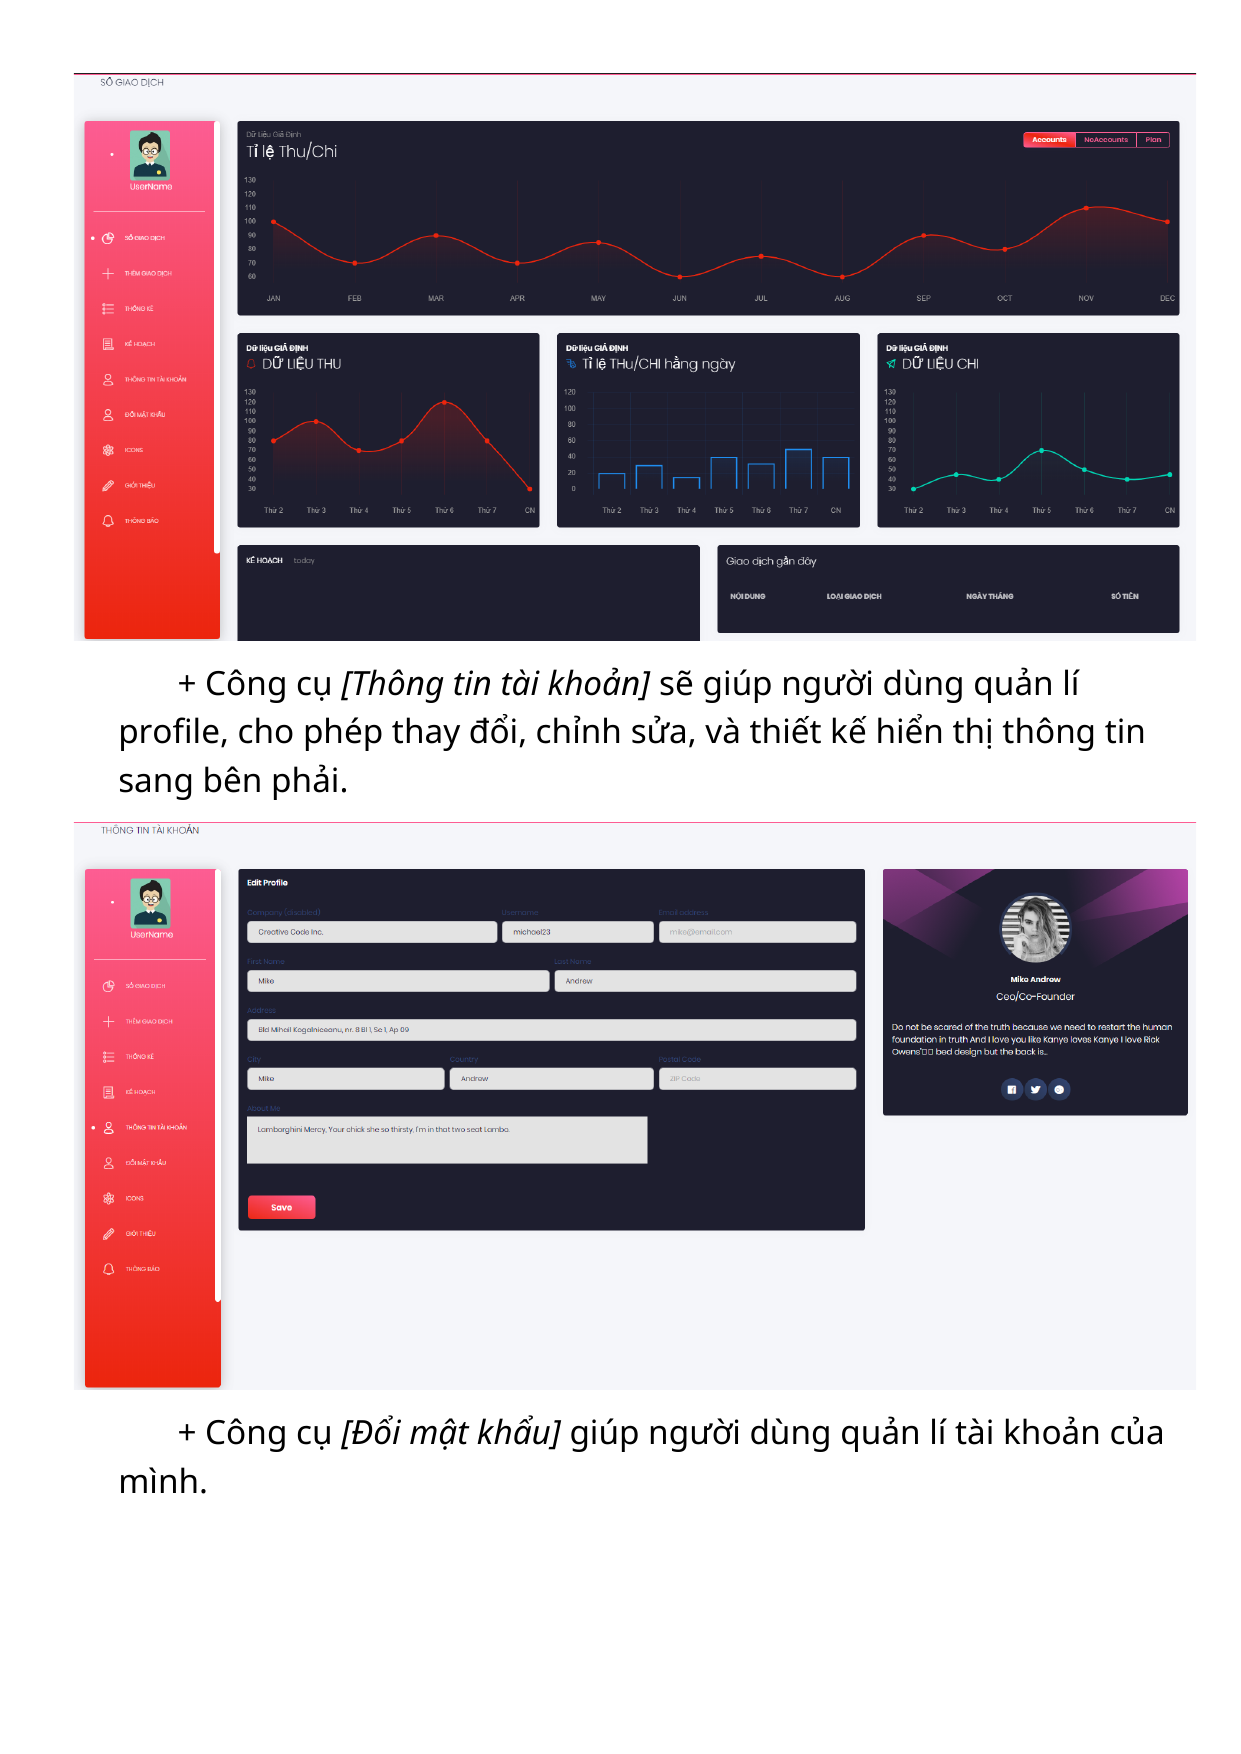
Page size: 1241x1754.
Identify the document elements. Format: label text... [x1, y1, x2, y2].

picture [73, 73, 1197, 641]
picture [73, 822, 1197, 1390]
text + Công cụ [Đổi mật khẩu] giúp người dùng quản lí tài khoản của mình. [118, 1409, 1181, 1503]
text + Công cụ [Thông tin tài khoản] sẽ giúp người dùng quản lí profile, cho phép thay đổi, chỉnh sửa, và thiết kế hiển thị thông tin sang bên phải. [118, 659, 1181, 803]
